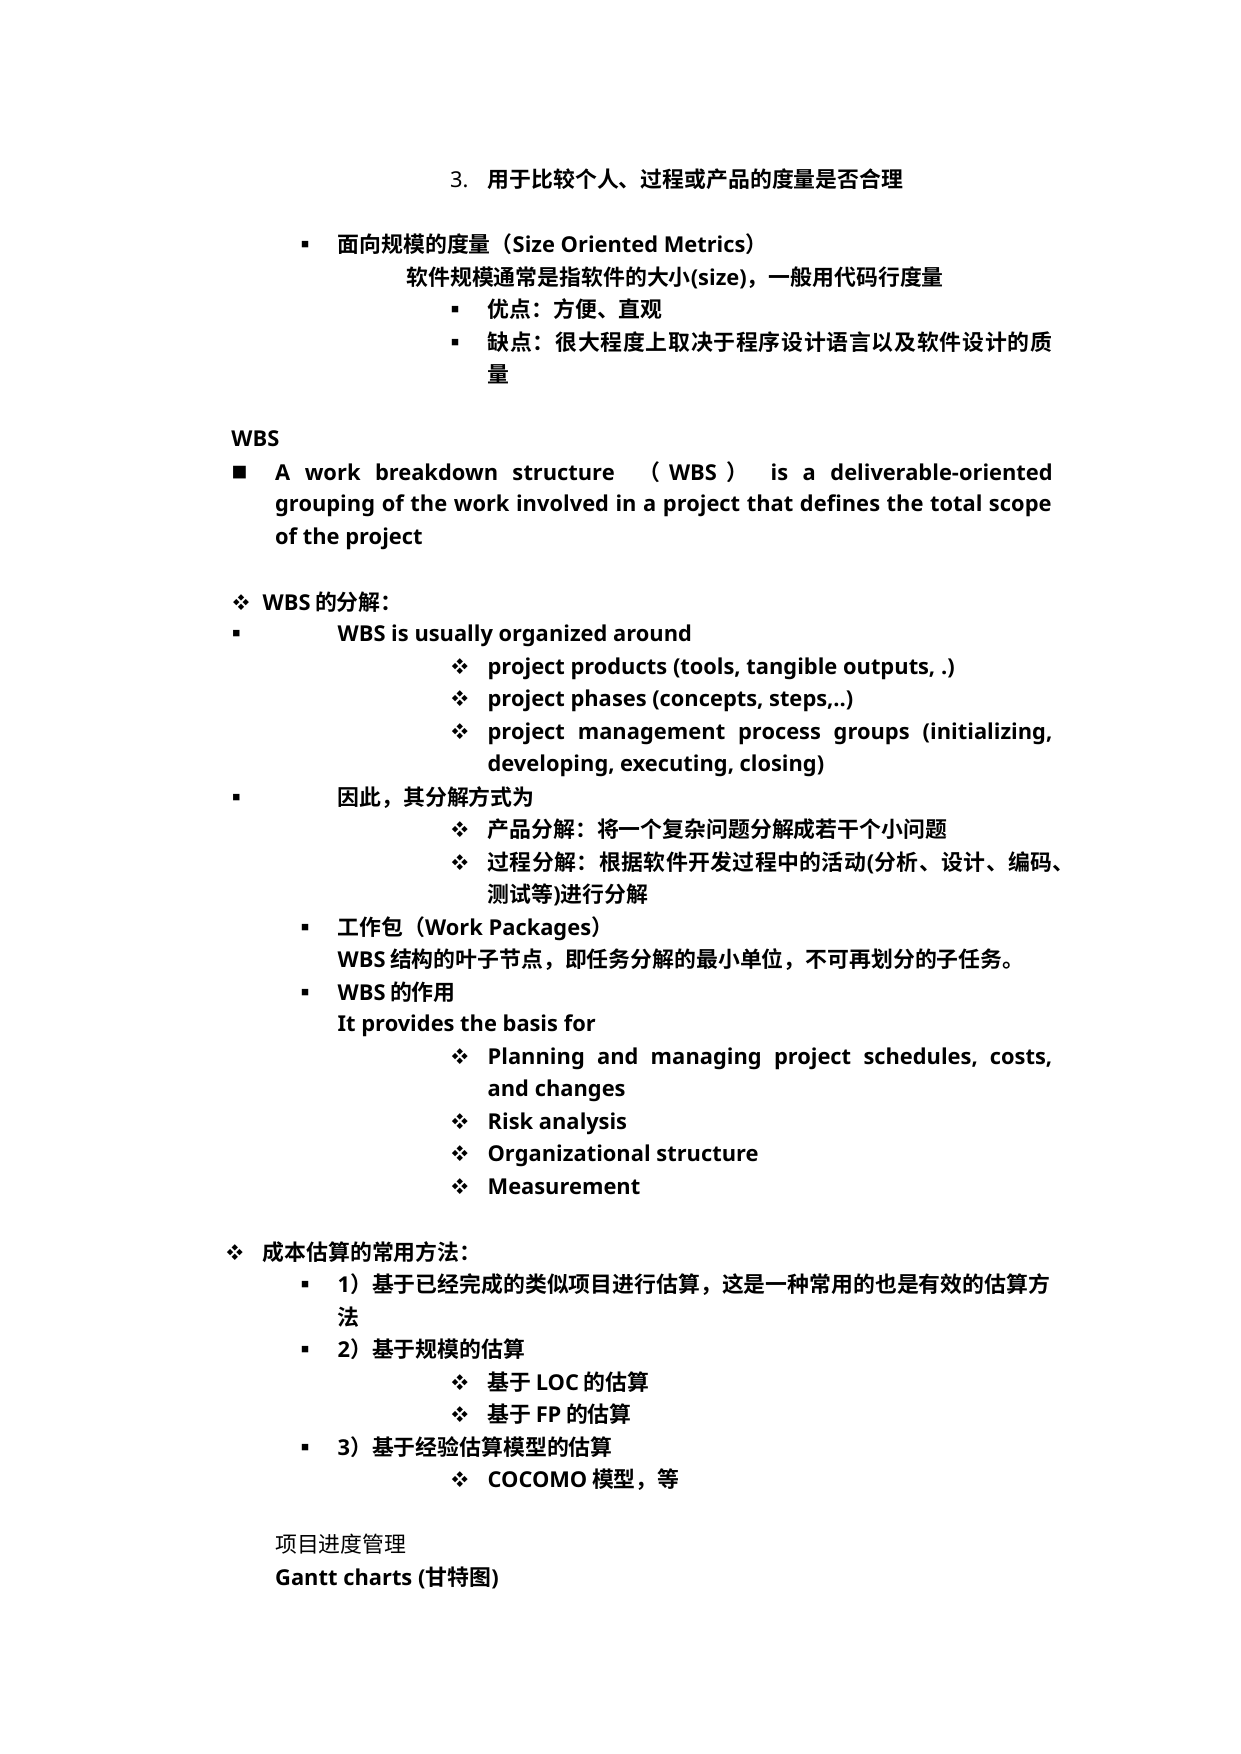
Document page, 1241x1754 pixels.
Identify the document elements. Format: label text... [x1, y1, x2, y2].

list 3）基于经验估算模型的估算 [300, 1429, 1053, 1462]
list 工作包（Work Packages） [300, 909, 1053, 942]
list A work breakdown structure （WBS） is a deliverable-oriented grouping of the work involved in a project that defines the total scope of the project [231, 454, 1053, 552]
list It provides the basis for [300, 1007, 1053, 1039]
text WBS [187, 422, 1053, 454]
list Measurement [450, 1169, 1053, 1202]
list 过程分解：根据软件开发过程中的活动(分析、设计、编码、测试等)进行分解 [450, 844, 1053, 909]
text 软件规模通常是指软件的大小(size)，一般用代码行度量 [359, 259, 1053, 292]
list Gantt charts (甘特图) [275, 1559, 1053, 1592]
list 基于LOC的估算 [450, 1364, 1053, 1397]
list WBS的分解： [187, 584, 1053, 617]
list WBS的作用 [300, 974, 1053, 1007]
list 因此，其分解方式为 [187, 779, 1053, 812]
list 成本估算的常用方法： [225, 1234, 1053, 1267]
list 优点：方便、直观 [450, 292, 1053, 324]
list 产品分解：将一个复杂问题分解成若干个小问题 [450, 812, 1053, 844]
list Risk analysis [450, 1104, 1053, 1137]
list project products (tools, tangible outputs, .) [450, 649, 1053, 682]
list project management process groups (initializing, developing, executing, closing) [450, 714, 1053, 779]
list 基于FP的估算 [450, 1397, 1053, 1429]
list 2）基于规模的估算 [300, 1332, 1053, 1364]
list 缺点：很大程度上取决于程序设计语言以及软件设计的质量 [450, 324, 1053, 389]
list Planning and managing project schedules, costs, and changes [450, 1039, 1053, 1104]
list WBS结构的叶子节点，即任务分解的最小单位，不可再划分的子任务。 [300, 942, 1053, 974]
list project phases (concepts, steps,..) [450, 682, 1053, 714]
list 面向规模的度量（Size Oriented Metrics） [300, 227, 1053, 259]
list COCOMO模型，等 [450, 1462, 1053, 1494]
list 用于比较个人、过程或产品的度量是否合理 [450, 162, 1053, 194]
list WBS is usually organized around [187, 617, 1053, 649]
list 1）基于已经完成的类似项目进行估算，这是一种常用的也是有效的估算方法 [300, 1267, 1053, 1332]
list Organizational structure [450, 1137, 1053, 1169]
list 项目进度管理 [275, 1527, 1053, 1559]
